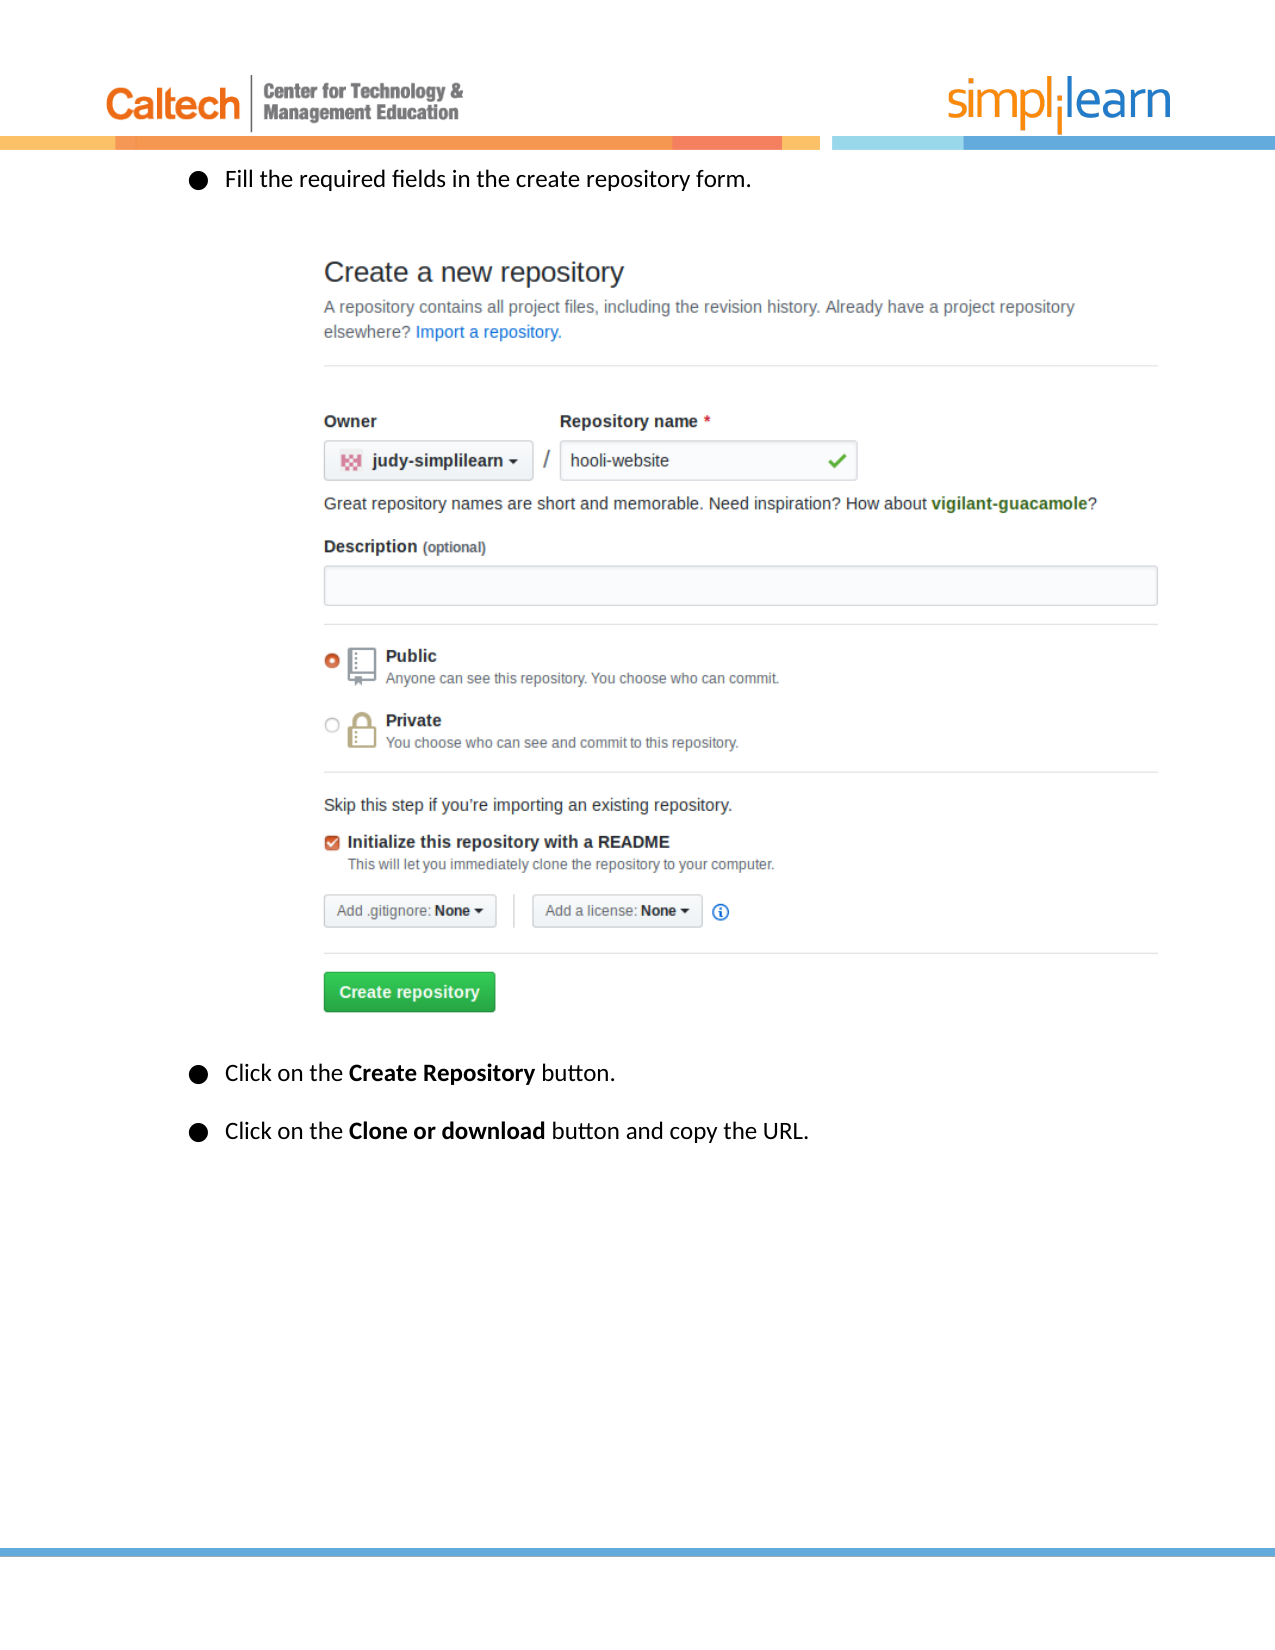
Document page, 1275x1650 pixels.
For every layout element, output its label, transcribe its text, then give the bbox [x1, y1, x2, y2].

list Click on the Clone or download button and copy the URL. [187, 1103, 1125, 1154]
picture [225, 208, 1200, 1040]
list Fill the required fields in the create repository form. [187, 150, 1125, 201]
picture [106, 75, 464, 133]
picture [0, 1548, 1275, 1557]
list Click on the Create Repository button. [187, 1044, 1125, 1095]
picture [0, 76, 1275, 150]
